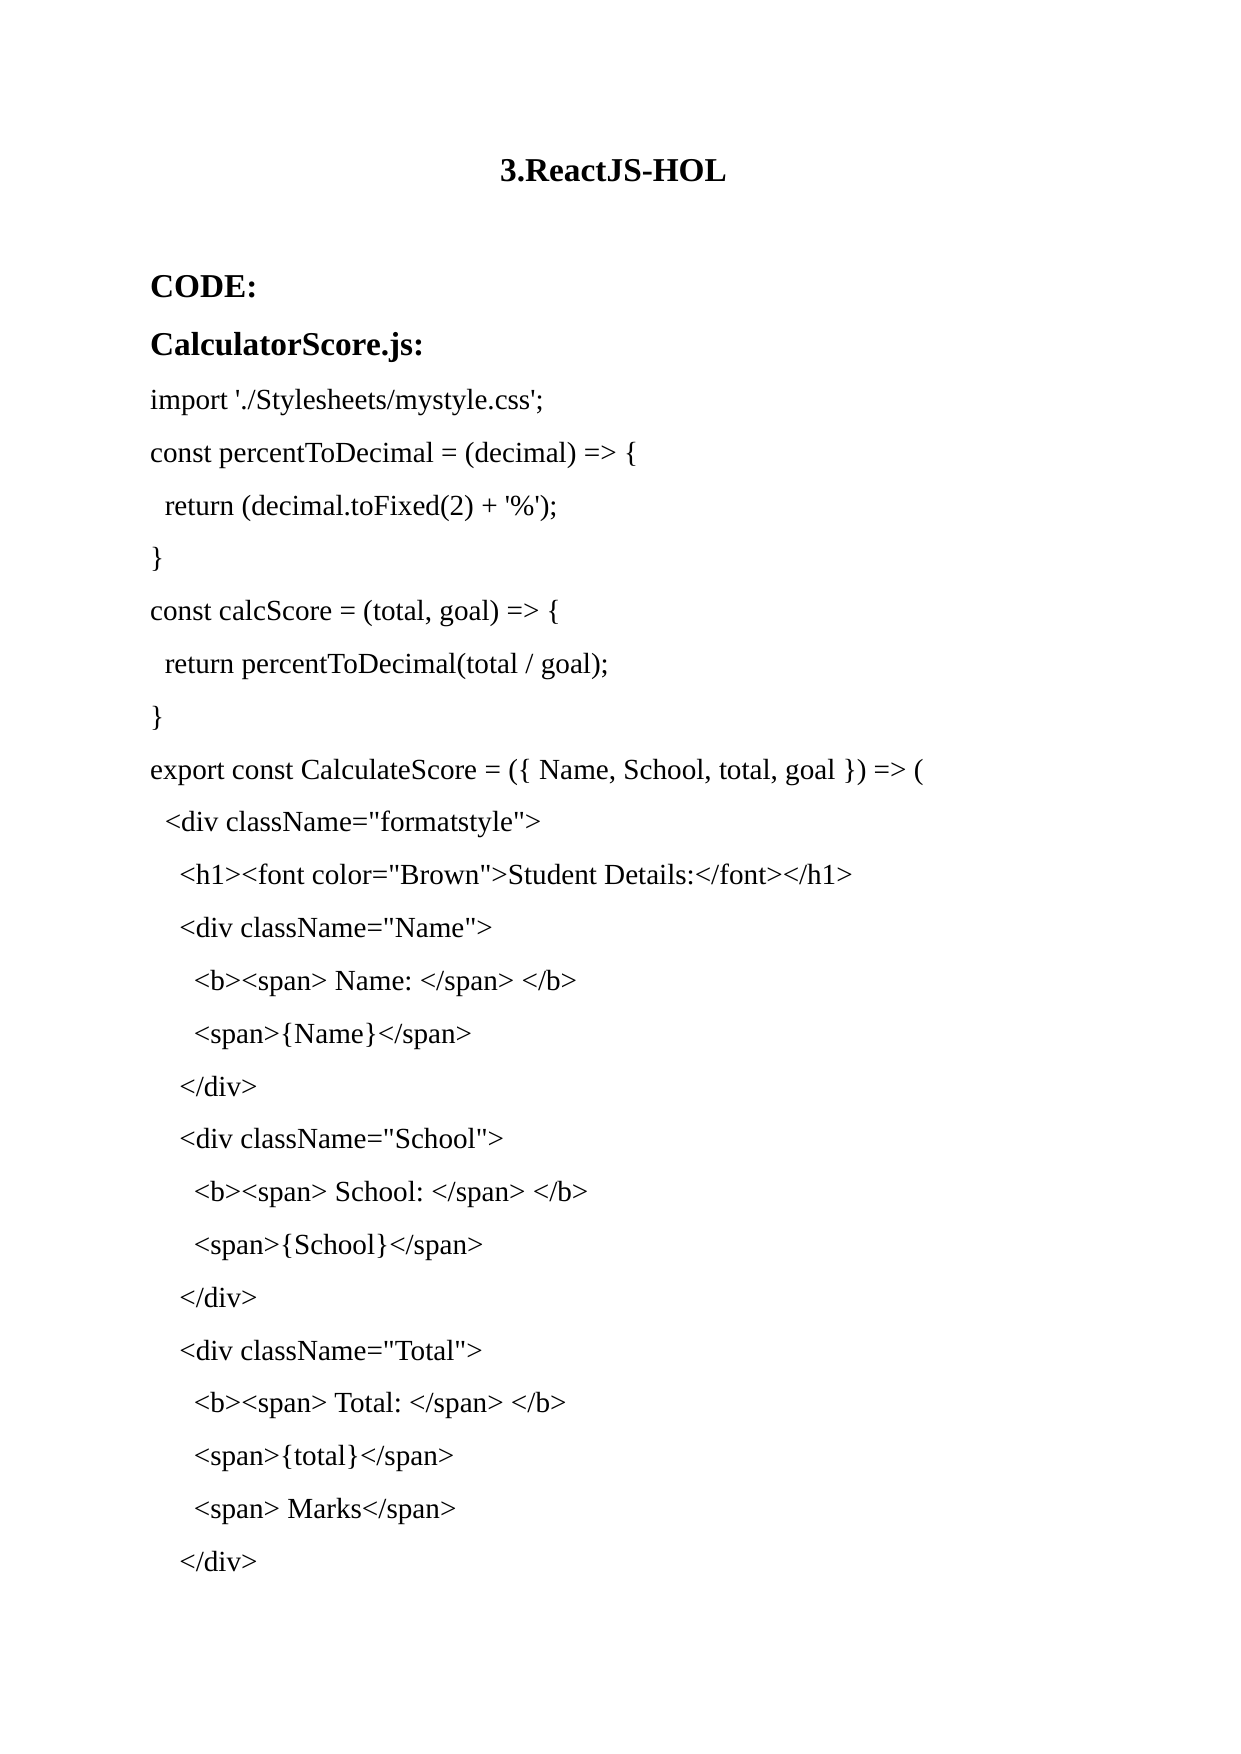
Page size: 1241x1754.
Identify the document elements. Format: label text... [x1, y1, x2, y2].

text return percentToDecimal(total / goal); [150, 646, 1090, 680]
text 3.ReactJS-HOL [150, 150, 1090, 188]
text <h1><font color="Brown">Student Details:</font></h1> [150, 857, 1090, 891]
text const calcScore = (total, goal) => { [150, 593, 1090, 627]
text return (decimal.toFixed(2) + '%'); [150, 488, 1090, 521]
text export const CalculateScore = ({ Name, School, total, goal }) => ( [150, 752, 1090, 785]
text <span>{total}</span> [150, 1438, 1090, 1472]
text } [150, 541, 1090, 574]
text </div> [150, 1280, 1090, 1313]
text </div> [150, 1544, 1090, 1577]
text <b><span> Name: </span> </b> [150, 963, 1090, 997]
text <b><span> Total: </span> </b> [150, 1386, 1090, 1419]
text <span>{School}</span> [150, 1227, 1090, 1261]
text <div className="Total"> [150, 1333, 1090, 1366]
text <span>{Name}</span> [150, 1016, 1090, 1049]
text } [150, 699, 1090, 732]
text <span> Marks</span> [150, 1491, 1090, 1525]
text <div className="Name"> [150, 910, 1090, 944]
text <div className="School"> [150, 1121, 1090, 1155]
text <b><span> School: </span> </b> [150, 1174, 1090, 1208]
text CODE: [150, 266, 1090, 304]
text CalculatorScore.js: [150, 324, 1090, 362]
text const percentToDecimal = (decimal) => { [150, 435, 1090, 468]
text </div> [150, 1069, 1090, 1102]
text import './Stylesheets/mystyle.css'; [150, 382, 1090, 416]
text <div className="formatstyle"> [150, 804, 1090, 838]
